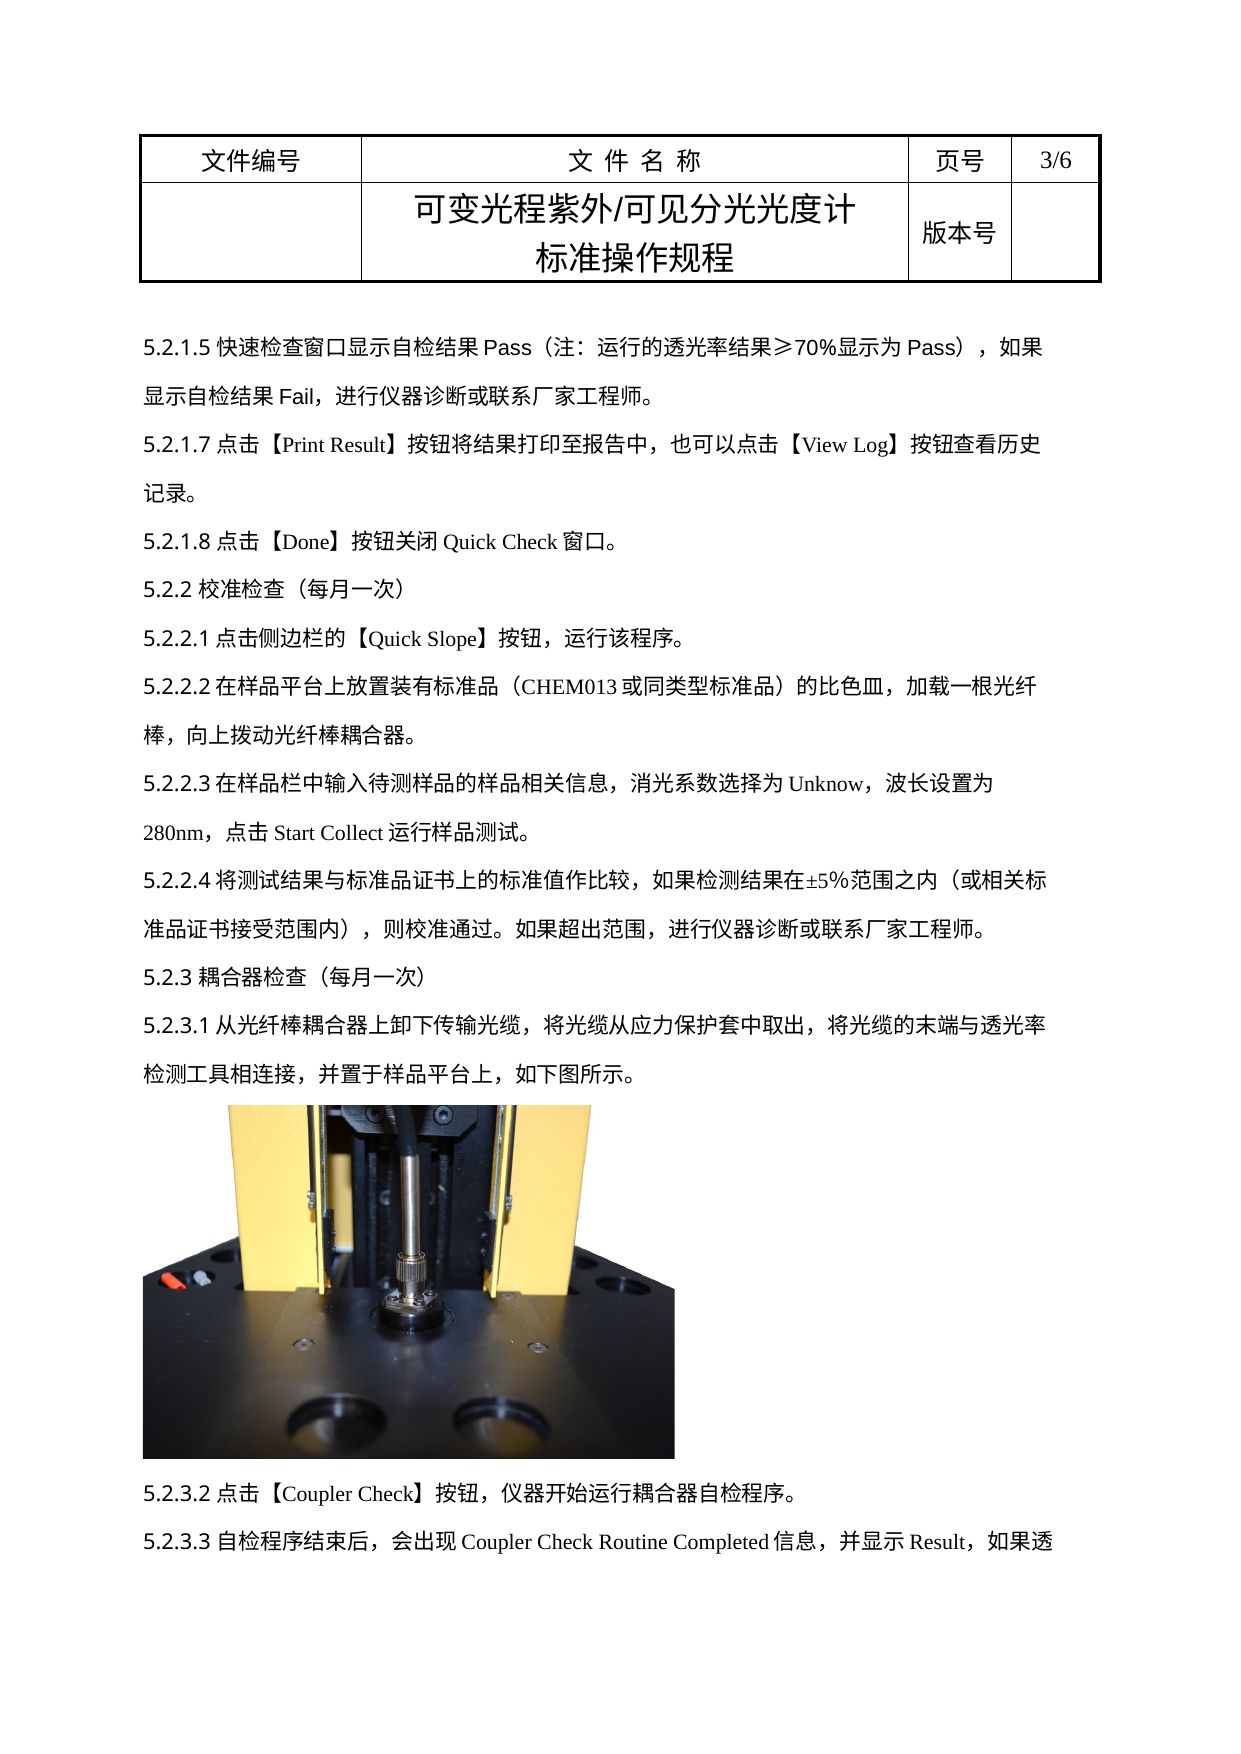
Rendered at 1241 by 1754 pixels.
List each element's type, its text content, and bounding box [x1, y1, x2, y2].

text 5.2.1.7 点击【Print Result】按钮将结果打印至报告中，也可以点击【View Log】按钮查看历史记录。 [143, 427, 1053, 508]
text 5.2.3.2 点击【Coupler Check】按钮，仪器开始运行耦合器自检程序。 [143, 1475, 1053, 1508]
text 5.2.2.4将测试结果与标准品证书上的标准值作比较，如果检测结果在±5％范围之内（或相关标准品证书接受范围内），则校准通过。如果超出范围，进行仪器诊断或联系厂家工程师。 [143, 863, 1053, 944]
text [143, 1524, 1053, 1556]
picture [142, 1105, 675, 1459]
text 5.2.1.5 快速检查窗口显示自检结果Pass（注：运行的透光率结果≥70%显示为Pass），如果显示自检结果Fail，进行仪器诊断或联系厂家工程师。 [143, 329, 1053, 411]
text 5.2.2.1点击侧边栏的【Quick Slope】按钮，运行该程序。 [143, 620, 1053, 653]
text 5.2.1.8 点击【Done】按钮关闭Quick Check窗口。 [143, 524, 1053, 556]
text 5.2.2.3在样品栏中输入待测样品的样品相关信息，消光系数选择为Unknow，波长设置为280nm，点击Start Collect运行样品测试。 [143, 766, 1053, 847]
text 5.2.2 校准检查（每月一次） [143, 572, 1053, 604]
text 5.2.2.2在样品平台上放置装有标准品（CHEM013或同类型标准品）的比色皿，加载一根光纤棒，向上拨动光纤棒耦合器。 [143, 669, 1053, 750]
text 5.2.3.1从光纤棒耦合器上卸下传输光缆，将光缆从应力保护套中取出，将光缆的末端与透光率检测工具相连接，并置于样品平台上，如下图所示。 [143, 1008, 1053, 1089]
text 5.2.3 耦合器检查（每月一次） [143, 960, 1053, 992]
